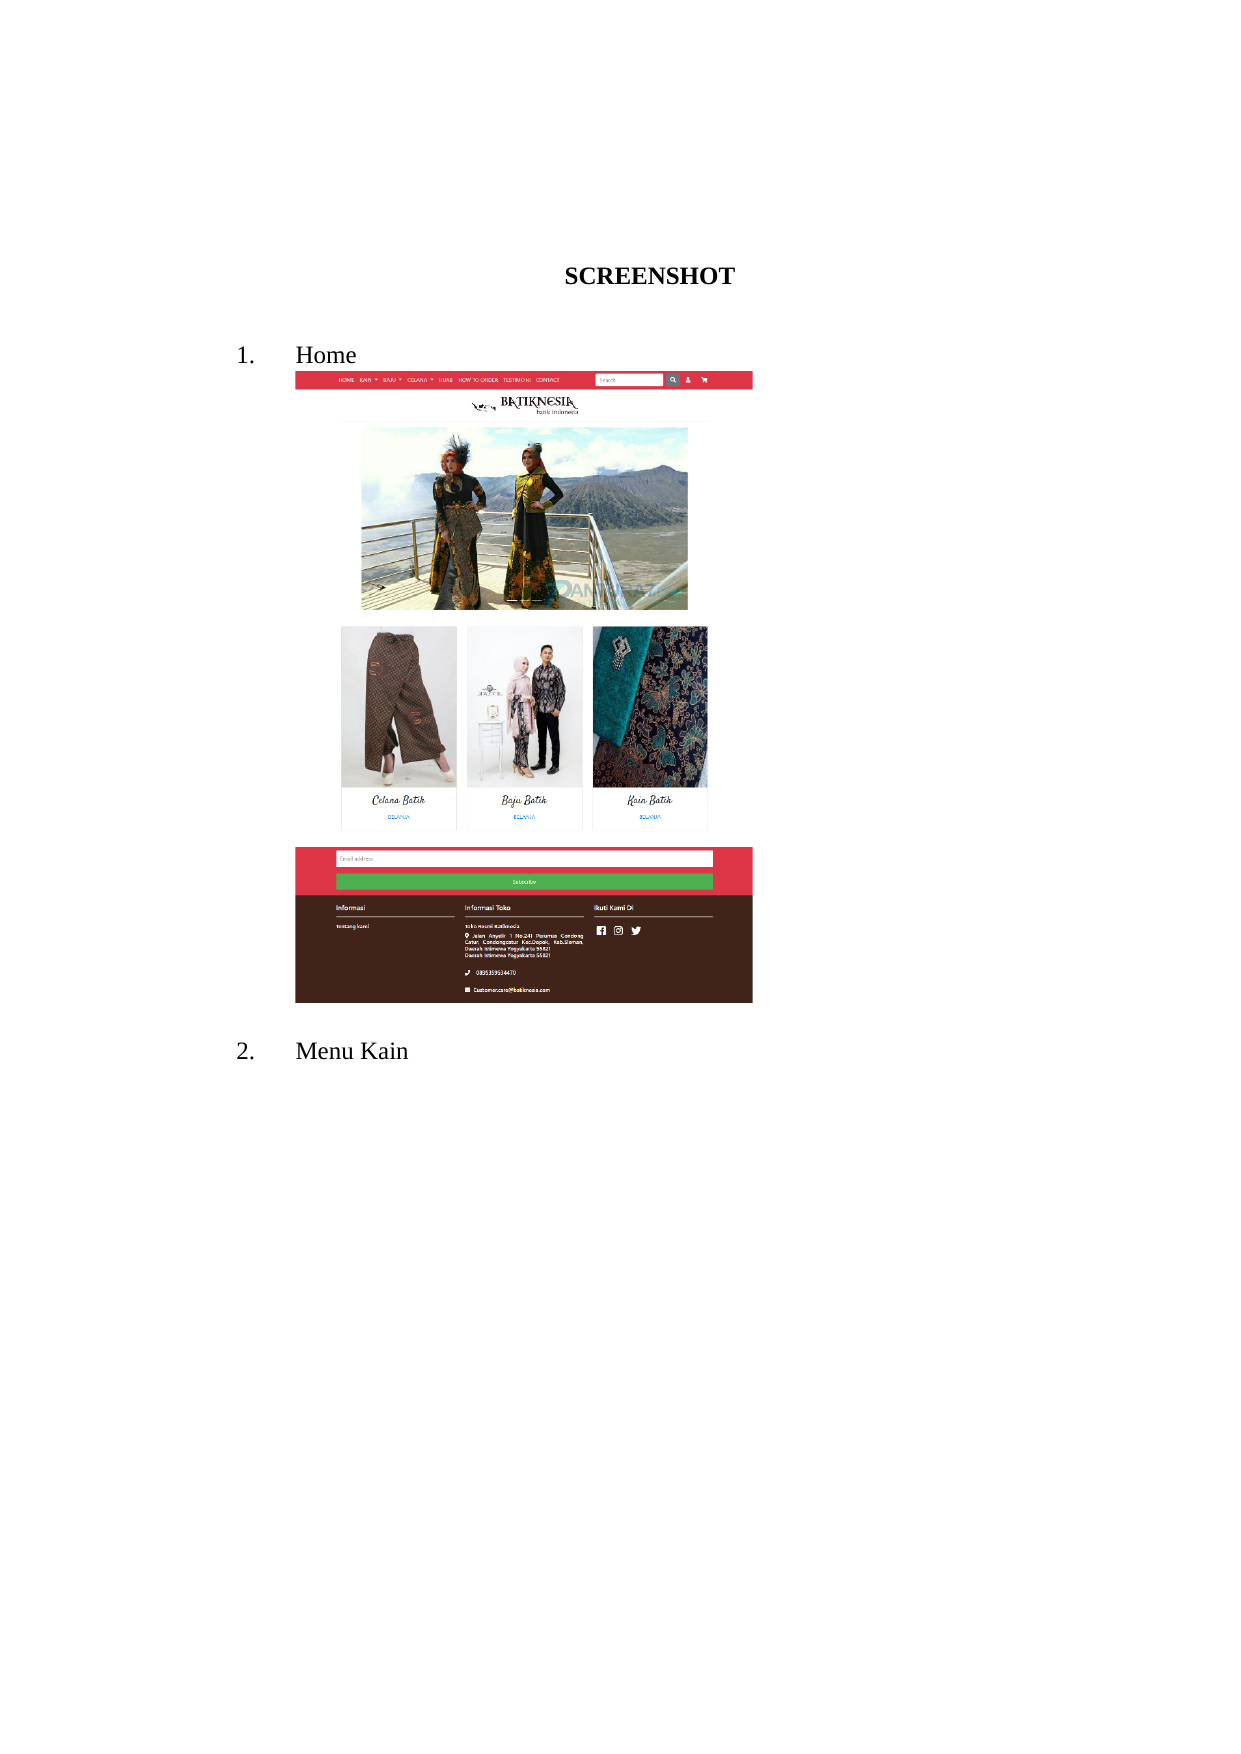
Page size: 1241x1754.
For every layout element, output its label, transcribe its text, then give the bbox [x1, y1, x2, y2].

list Home [236, 340, 1063, 369]
subtitle SCREENSHOT [236, 261, 1063, 290]
picture [295, 371, 753, 1003]
list Menu Kain [236, 1036, 1063, 1065]
